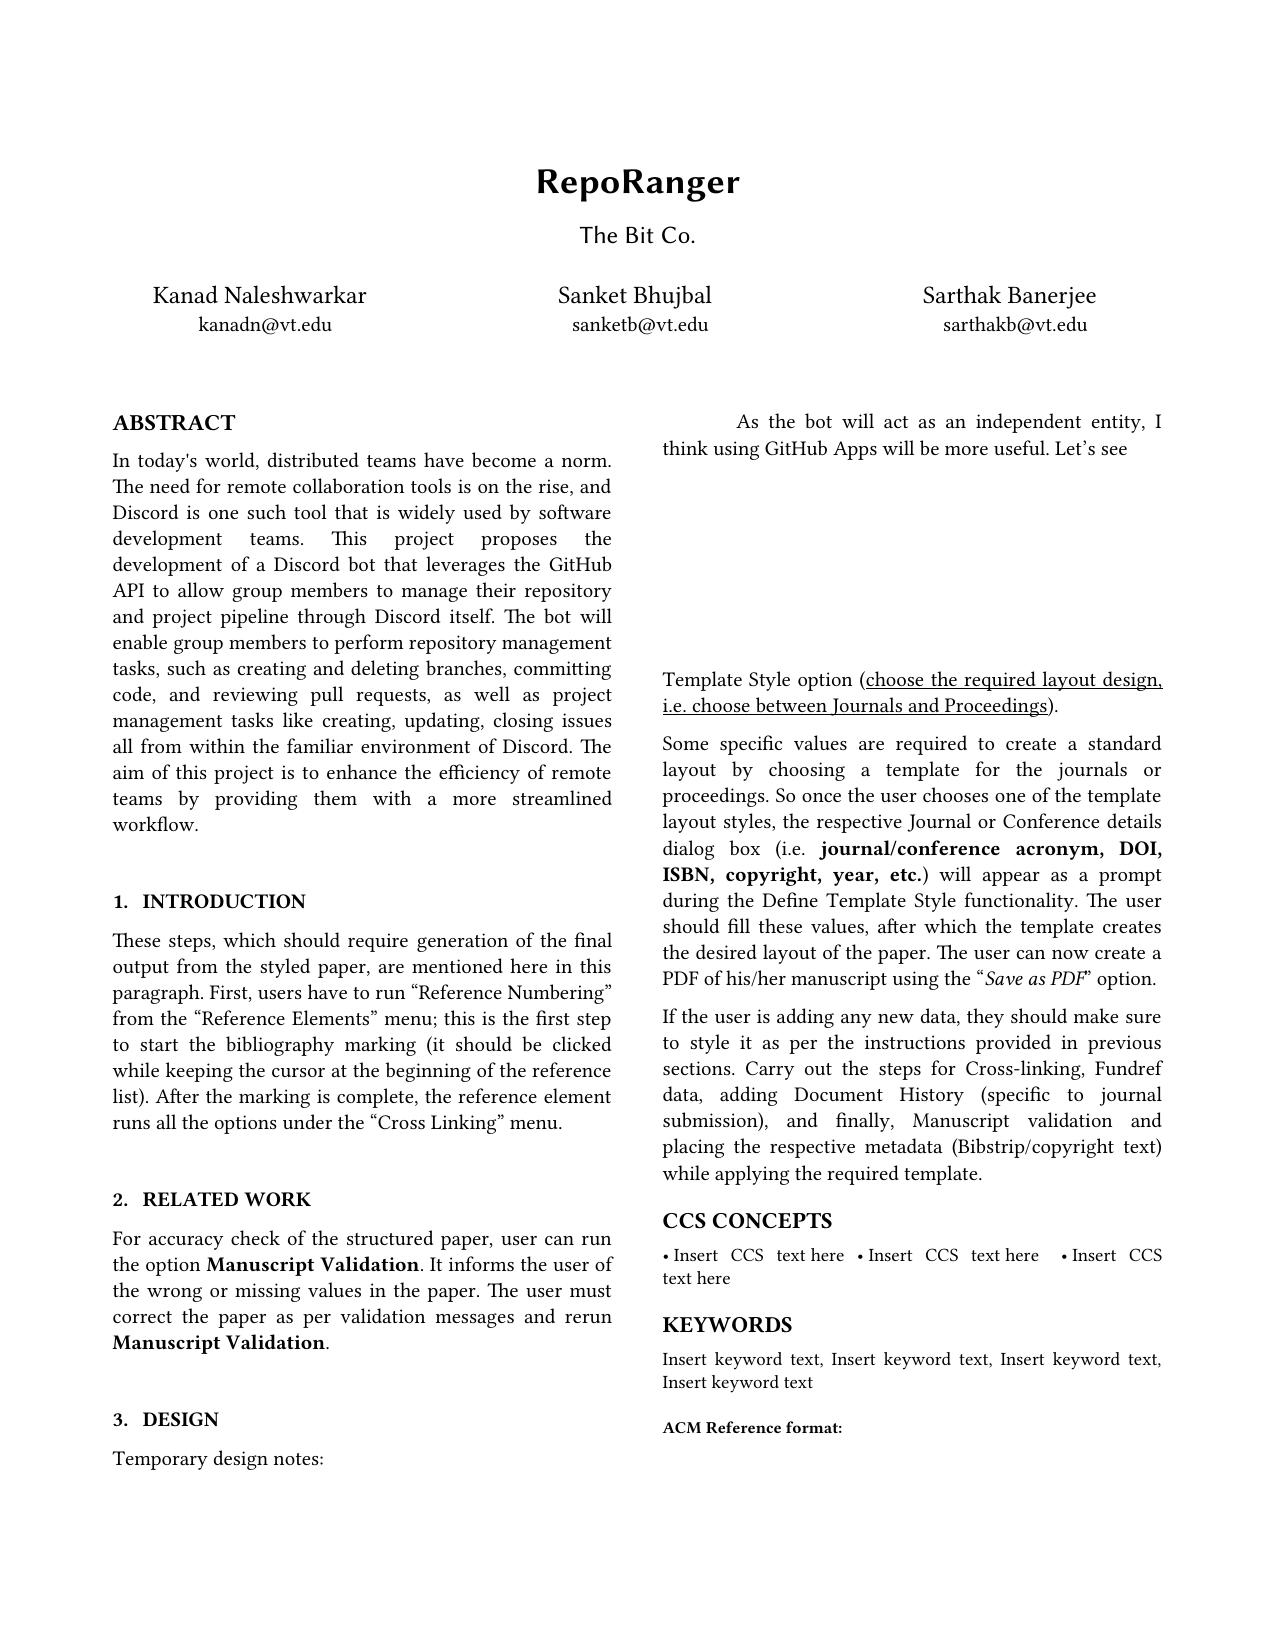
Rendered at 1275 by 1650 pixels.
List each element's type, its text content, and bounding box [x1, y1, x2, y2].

text Some specific values are required to create a standard layout by choosing a template for the journals or proceedings. So once the user chooses one of the template layout styles, the respective Journal or Conference details dialog box (i.e. journal/conference acronym, DOI, ISBN, copyright, year, etc.) will appear as a prompt during the Define Template Style functionality. The user should fill these values, after which the template creates the desired layout of the paper. The user can now create a PDF of his/her manuscript using the “Save as PDF” option. [662, 732, 1162, 990]
text • Insert CCS text here • Insert CCS text here • Insert CCS text here [662, 1244, 1162, 1289]
text Kanad Naleshwarkar kanadn@vt.edu [112, 281, 412, 337]
text For accuracy check of the structured paper, user can run the option Manuscript Validation. It informs the user of the wrong or missing values in the paper. The user must correct the paper as per validation messages and rerun Manuscript Validation. [112, 1227, 612, 1354]
text Template Style option (choose the required layout design, i.e. choose between Journals and Proceedings). [662, 667, 1162, 717]
text CCS CONCEPTS [662, 1208, 1162, 1234]
text Insert keyword text, Insert keyword text, Insert keyword text, Insert keyword text [662, 1348, 1162, 1393]
text Sarthak Banerjee sarthakb@vt.edu [862, 281, 1162, 337]
text As the bot will act as an independent entity, I think using GitHub Apps will be more useful. Let’s see [662, 410, 1162, 460]
title RepoRanger [112, 160, 1162, 202]
list INTRODUCTION [112, 890, 612, 914]
text ABSTRACT [112, 410, 612, 436]
text ACM Reference format: [662, 1418, 1162, 1437]
text Sanket Bhujbal sanketb@vt.edu [487, 281, 787, 337]
text These steps, which should require generation of the final output from the styled paper, are mentioned here in this paragraph. First, users have to run “Reference Numbering” from the “Reference Elements” menu; this is the first step to start the bibliography marking (it should be clicked while keeping the cursor at the beginning of the reference list). After the marking is complete, the reference element runs all the options under the “Cross Linking” menu. [112, 929, 612, 1135]
list RELATED WORK [112, 1188, 612, 1212]
list DESIGN [112, 1408, 612, 1432]
text Temporary design notes: [112, 1446, 612, 1470]
subtitle The Bit Co. [112, 221, 1162, 249]
text KEYWORDS [662, 1312, 1162, 1338]
text If the user is adding any new data, they should make sure to style it as per the instructions provided in previous sections. Carry out the steps for Cross-linking, Fundref data, adding Document History (specific to journal submission), and finally, Manuscript validation and placing the respective metadata (Bibstrip/copyright text) while applying the required template. [662, 1005, 1162, 1185]
text In today's world, distributed teams have become a norm. The need for remote collaboration tools is on the rise, and Discord is one such tool that is widely used by software development teams. This project proposes the development of a Discord bot that leverages the GitHub API to allow group members to manage their repository and project pipeline through Discord itself. The bot will enable group members to perform repository management tasks, such as creating and deleting branches, committing code, and reviewing pull requests, as well as project management tasks like creating, updating, closing issues all from within the familiar environment of Discord. The aim of this project is to enhance the efficiency of remote teams by providing them with a more streamlined workflow. [112, 448, 612, 837]
